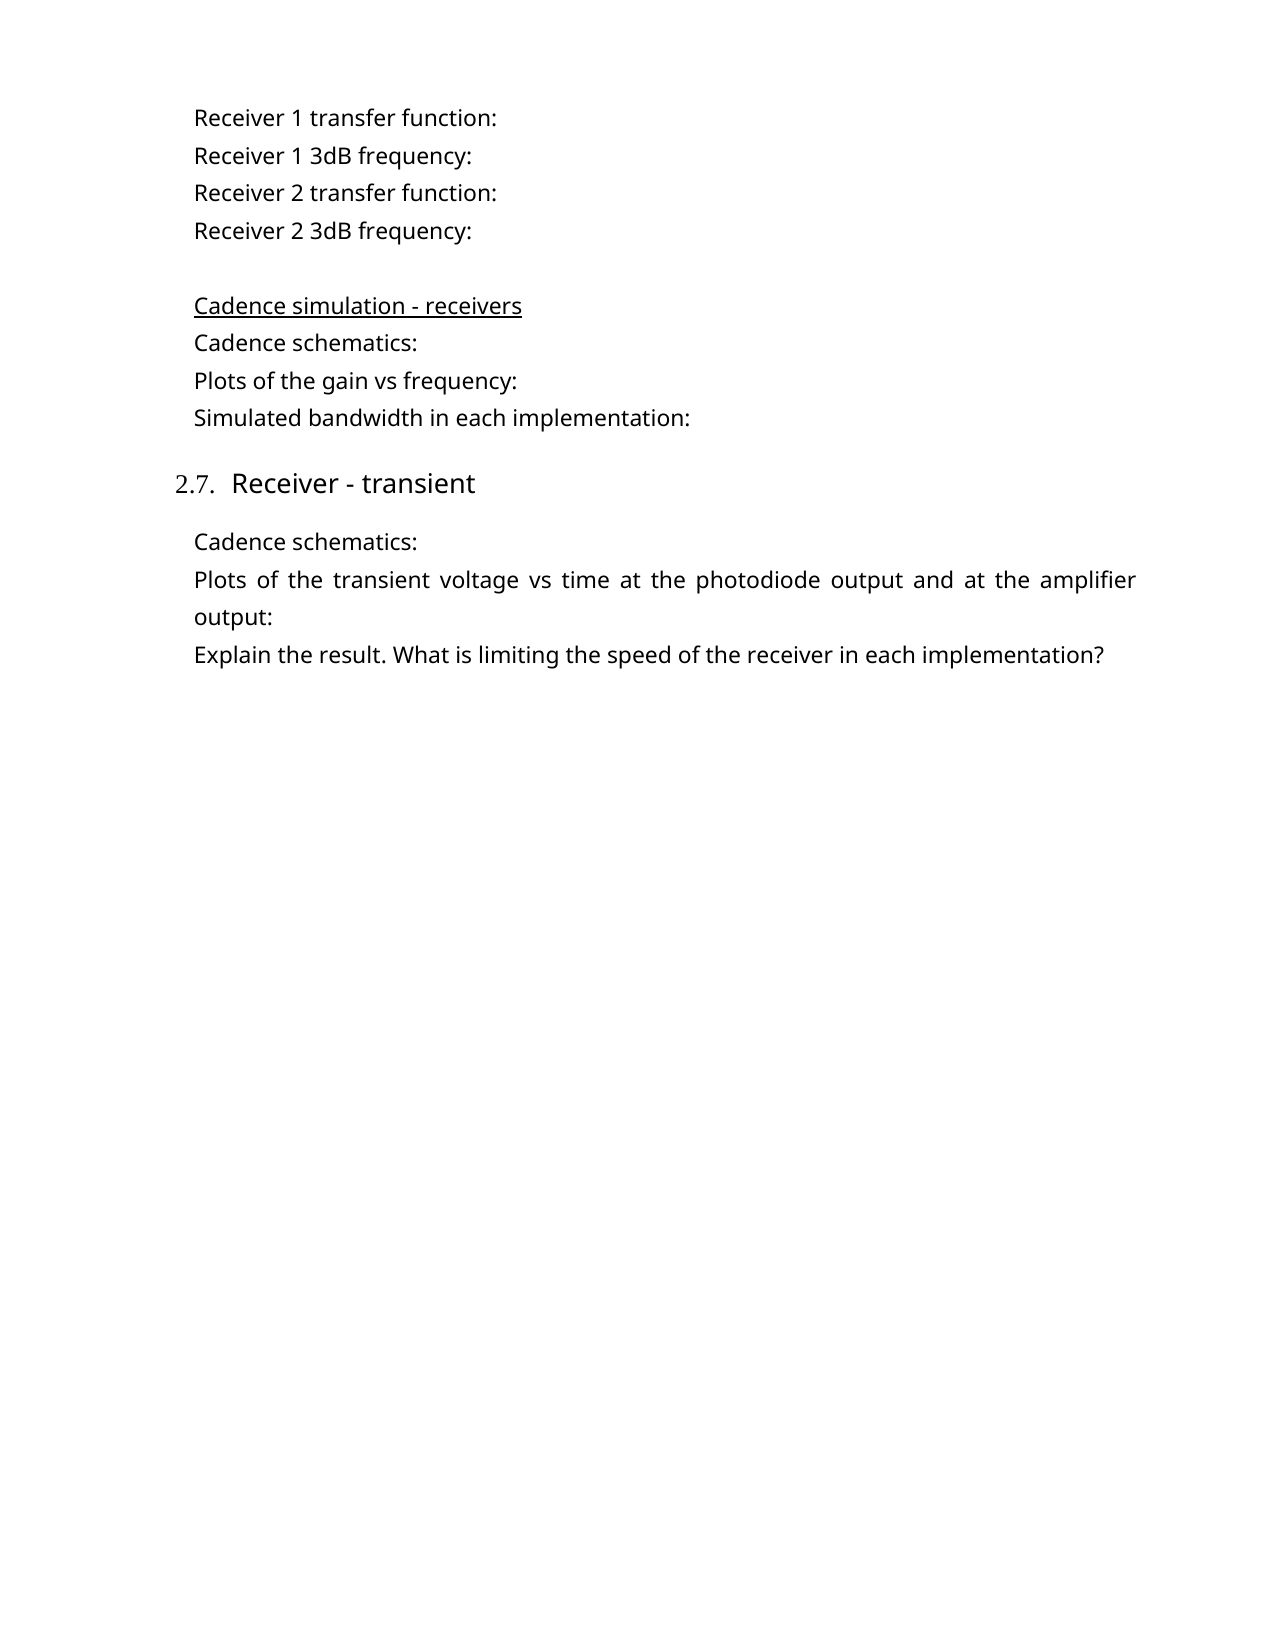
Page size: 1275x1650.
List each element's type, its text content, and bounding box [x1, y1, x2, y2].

text Receiver 1 transfer function: [194, 102, 1137, 133]
text Plots of the transient voltage vs time at the photodiode output and at the amplifier output: [194, 564, 1137, 632]
text Receiver 2 3dB frequency: [194, 214, 1137, 246]
text Cadence simulation - receivers [194, 289, 1137, 321]
text Receiver 2 transfer function: [194, 177, 1137, 208]
subtitle Receiver - transient [175, 464, 1137, 501]
text Explain the result. What is limiting the speed of the receiver in each implementation? [194, 639, 1137, 670]
text Cadence schematics: [194, 327, 1137, 358]
text Plots of the gain vs frequency: [194, 364, 1137, 396]
text Cadence schematics: [194, 526, 1137, 557]
text Simulated bandwidth in each implementation: [194, 402, 1137, 433]
text Receiver 1 3dB frequency: [194, 139, 1137, 171]
